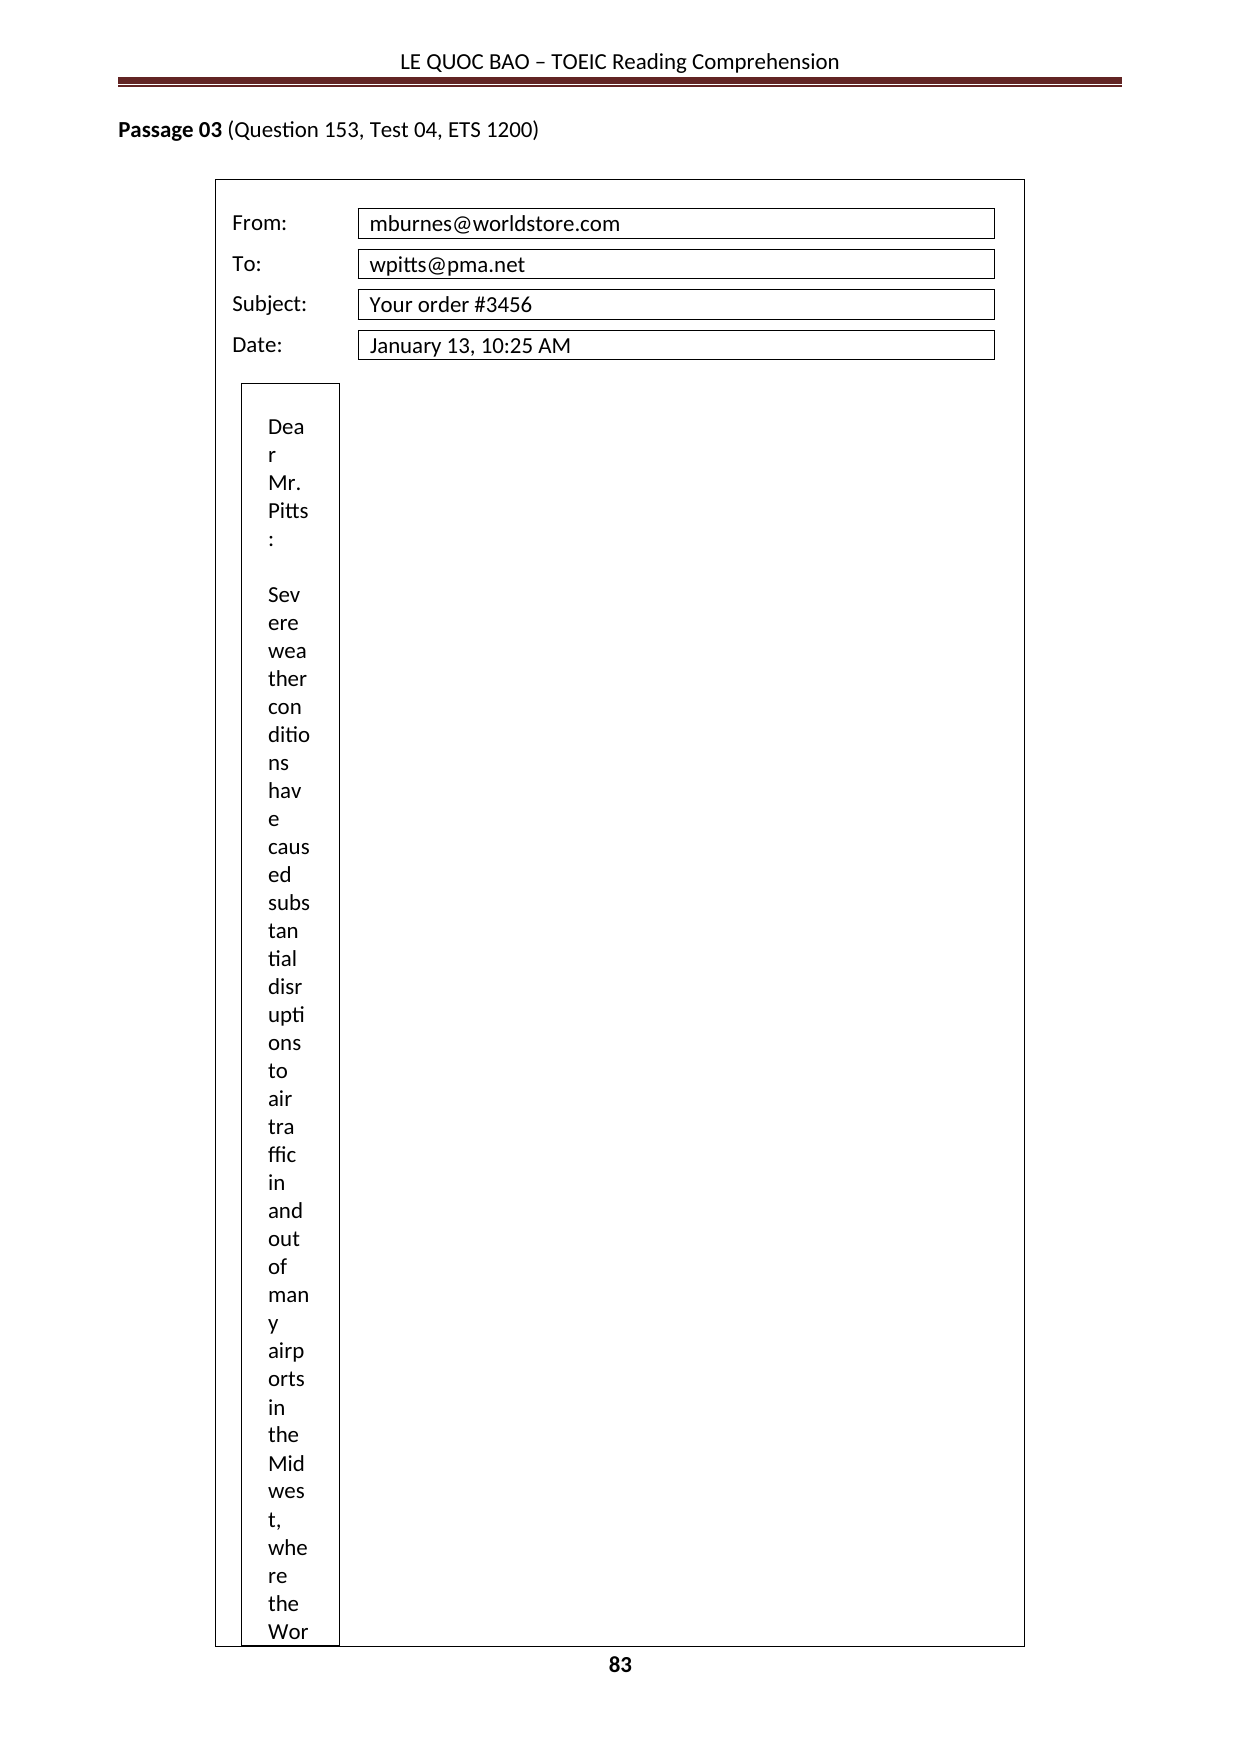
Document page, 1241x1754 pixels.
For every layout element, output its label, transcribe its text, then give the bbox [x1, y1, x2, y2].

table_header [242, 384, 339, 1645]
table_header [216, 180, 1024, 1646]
text Passage 03 (Question 153, Test 04, ETS 1200) [118, 115, 1122, 143]
